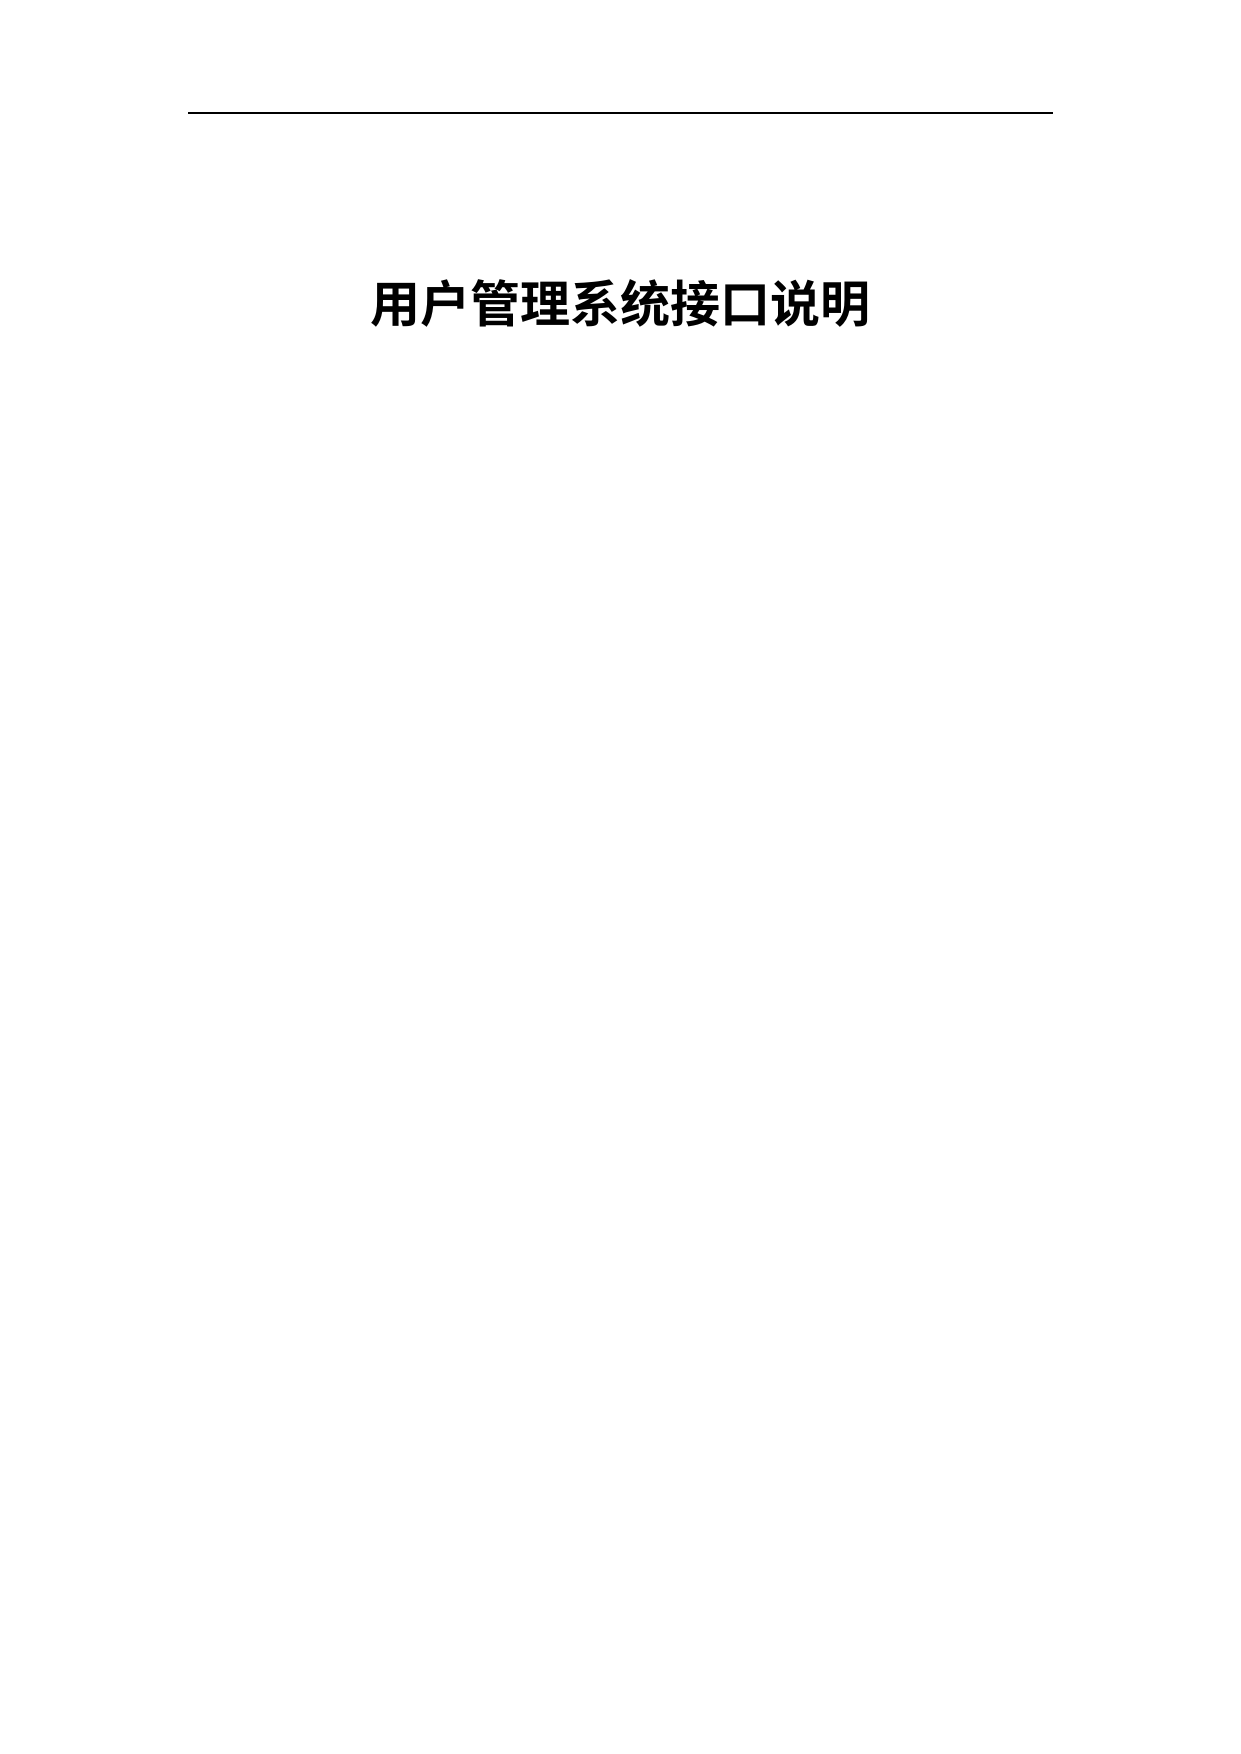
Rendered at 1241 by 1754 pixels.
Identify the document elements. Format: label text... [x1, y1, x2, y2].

text 用户管理系统接口说明 [187, 264, 1053, 337]
